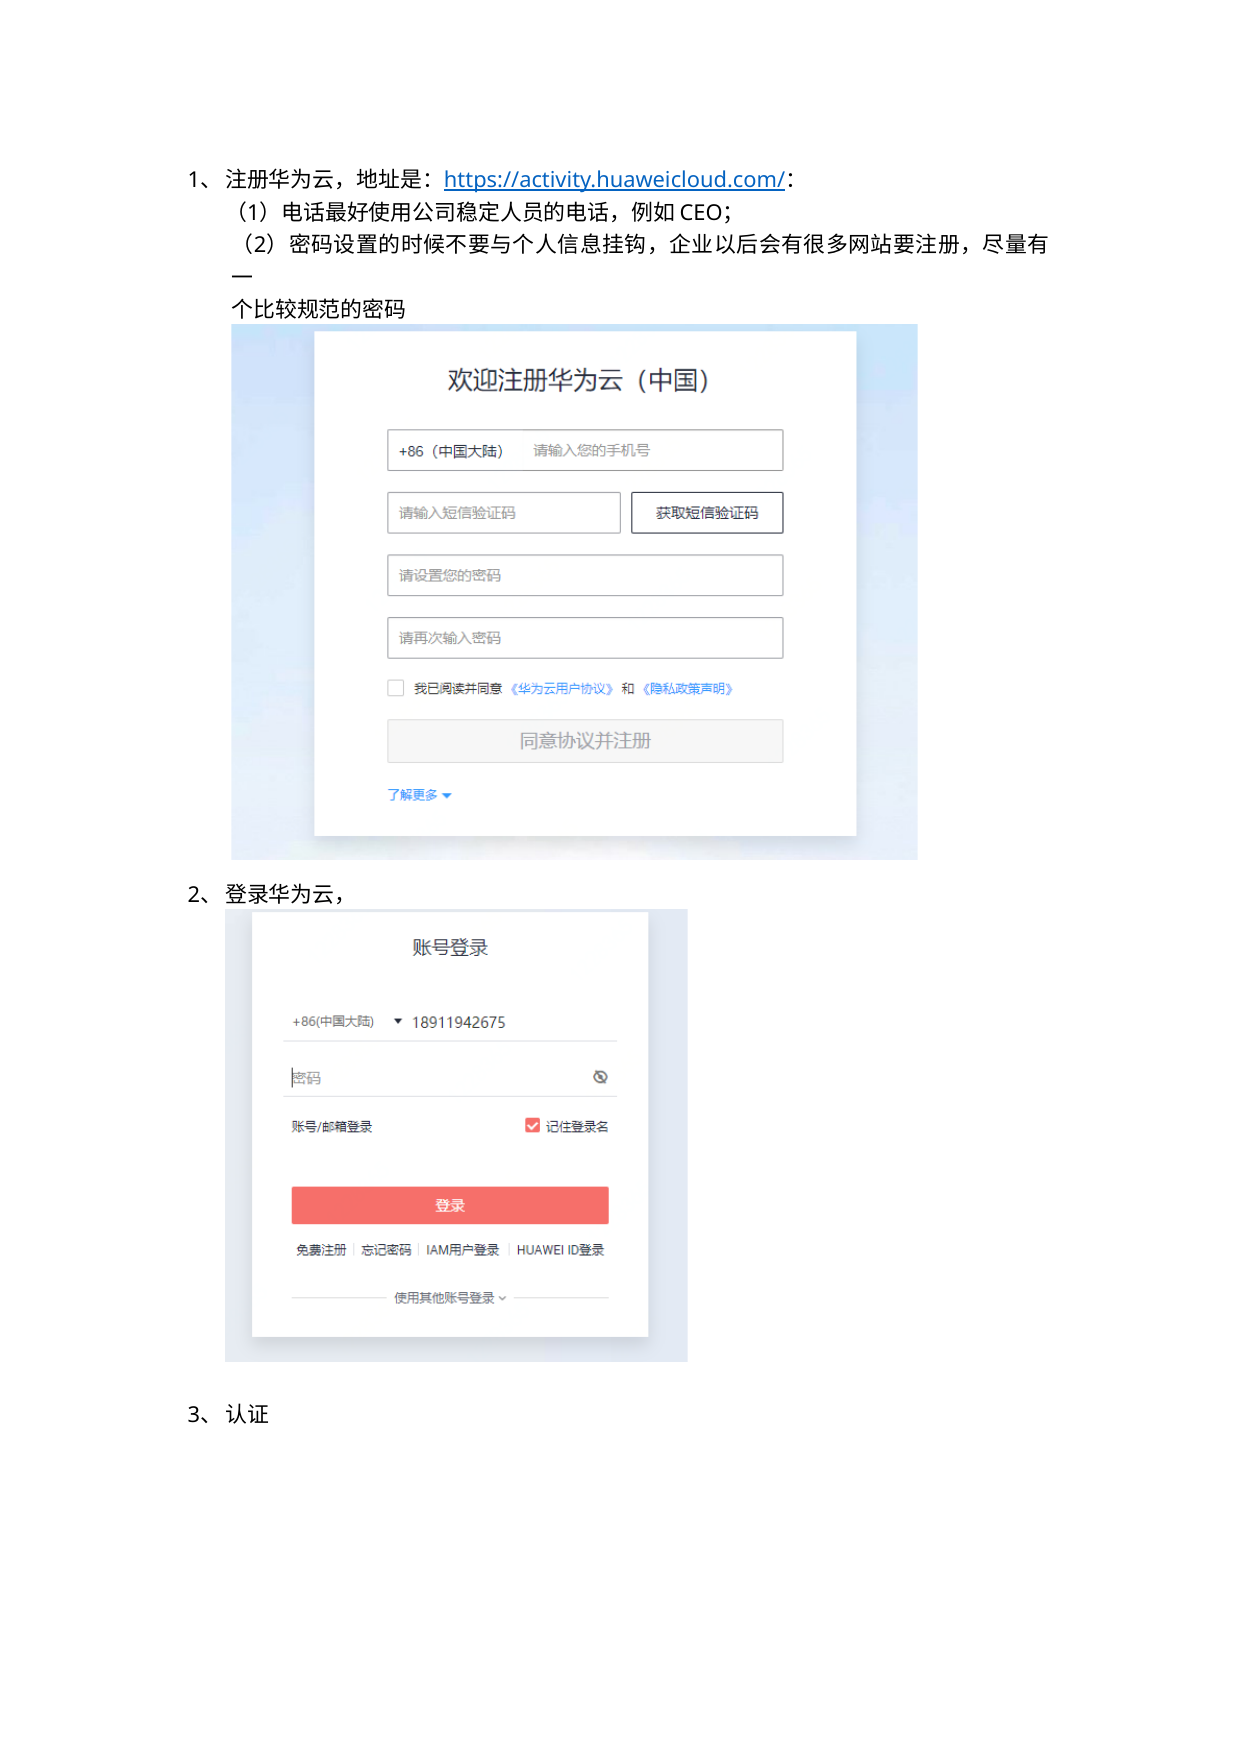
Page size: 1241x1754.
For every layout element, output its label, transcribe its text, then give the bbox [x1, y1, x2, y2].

list 注册华为云，地址是：https://activity.huaweicloud.com/： [187, 162, 1053, 194]
list 认证 [187, 1397, 1053, 1429]
text （2）密码设置的时候不要与个人信息挂钩，企业以后会有很多网站要注册，尽量有一 [231, 227, 1053, 292]
list （1）电话最好使用公司稳定人员的电话，例如CEO； [225, 194, 1053, 227]
picture [231, 324, 918, 860]
list 登录华为云， [187, 877, 1053, 909]
picture [225, 909, 688, 1362]
text 个比较规范的密码 [231, 292, 1053, 324]
